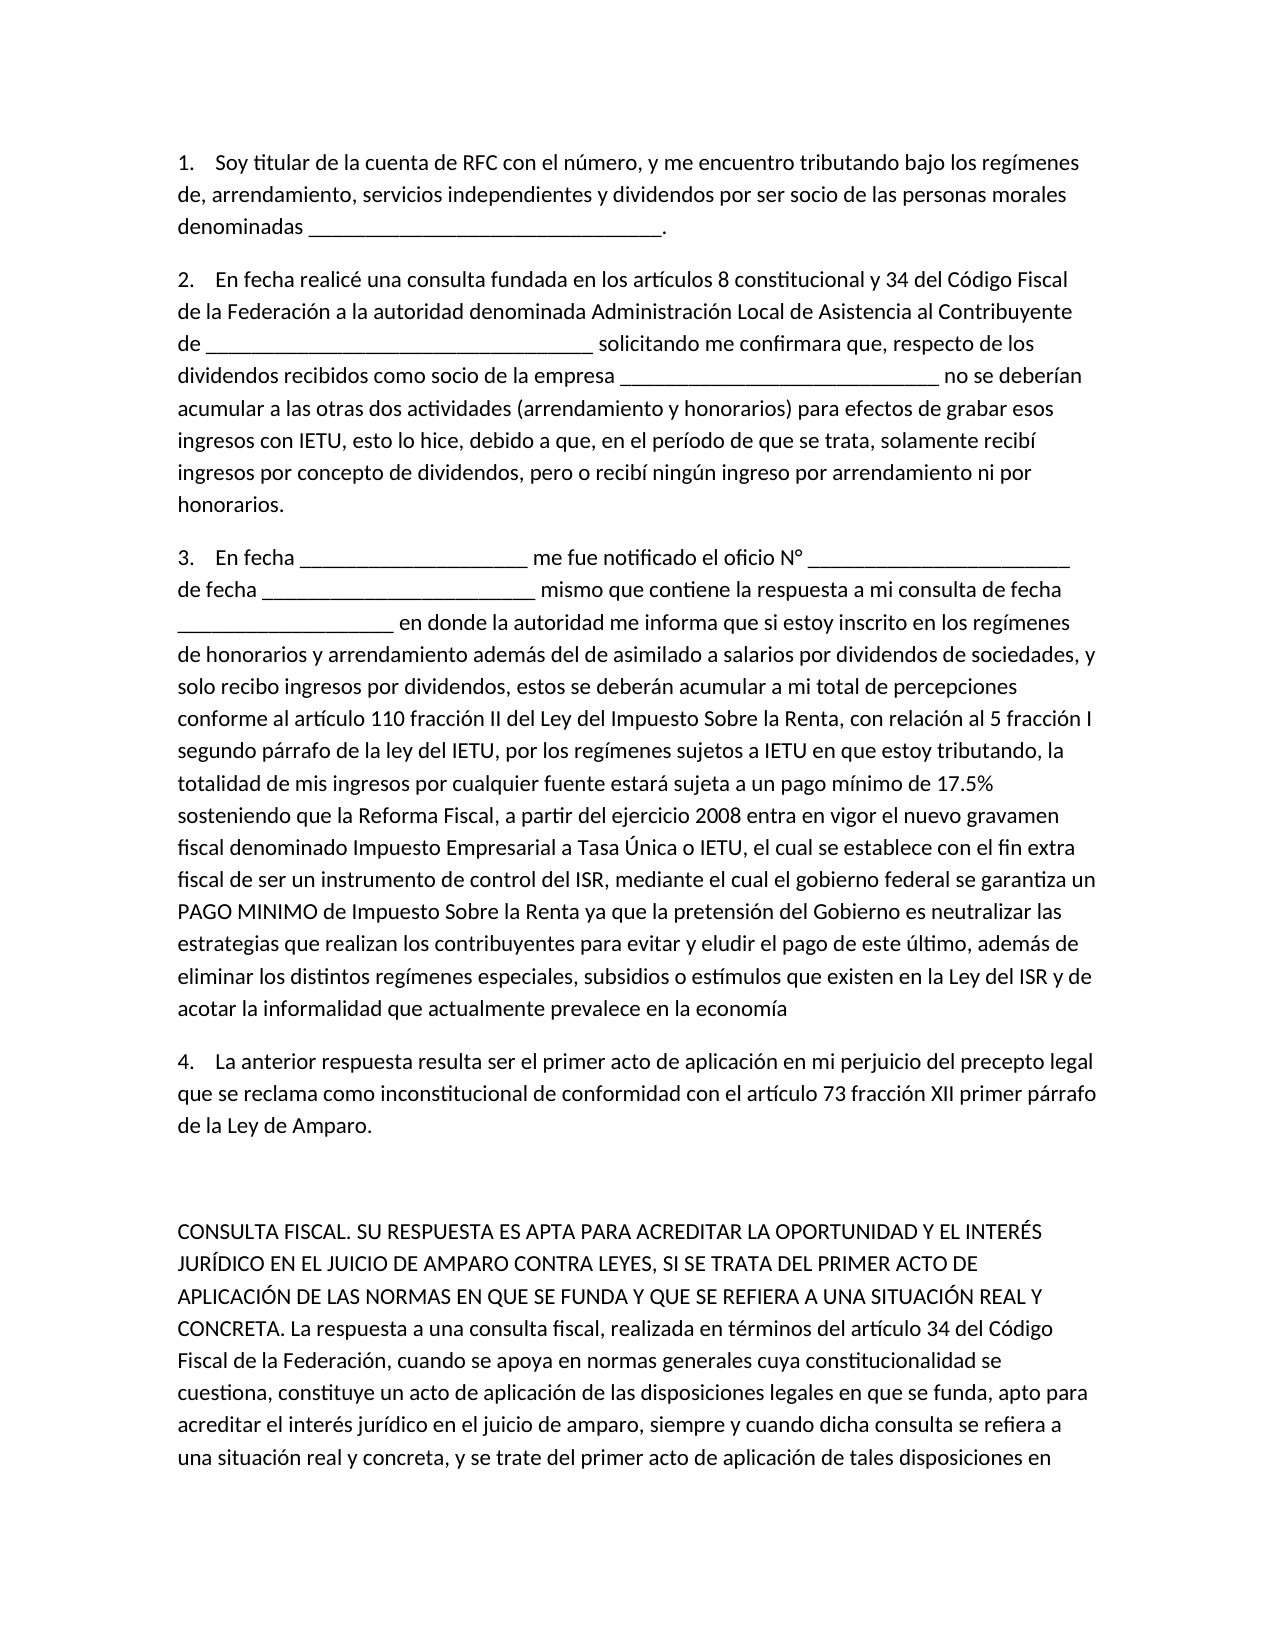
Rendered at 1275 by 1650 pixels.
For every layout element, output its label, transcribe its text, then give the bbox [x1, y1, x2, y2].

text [177, 1217, 1098, 1471]
text 1. Soy titular de la cuenta de RFC con el número, y me encuentro tributando bajo los regímenes de, arrendamiento, servicios independientes y dividendos por ser socio de las personas morales denominadas _______________________________. [177, 148, 1098, 240]
text 4. La anterior respuesta resulta ser el primer acto de aplicación en mi perjuicio del precepto legal que se reclama como inconstitucional de conformidad con el artículo 73 fracción XII primer párrafo de la Ley de Amparo. [177, 1047, 1098, 1139]
text 2. En fecha realicé una consulta fundada en los artículos 8 constitucional y 34 del Código Fiscal de la Federación a la autoridad denominada Administración Local de Asistencia al Contribuyente de __________________________________ solicitando me confirmara que, respecto de los dividendos recibidos como socio de la empresa ____________________________ no se deberían acumular a las otras dos actividades (arrendamiento y honorarios) para efectos de grabar esos ingresos con IETU, esto lo hice, debido a que, en el período de que se trata, solamente recibí ingresos por concepto de dividendos, pero o recibí ningún ingreso por arrendamiento ni por honorarios. [177, 265, 1098, 518]
text 3. En fecha ____________________ me fue notificado el oficio N° _______________________ de fecha ________________________ mismo que contiene la respuesta a mi consulta de fecha ___________________ en donde la autoridad me informa que si estoy inscrito en los regímenes de honorarios y arrendamiento además del de asimilado a salarios por dividendos de sociedades, y solo recibo ingresos por dividendos, estos se deberán acumular a mi total de percepciones conforme al artículo 110 fracción II del Ley del Impuesto Sobre la Renta, con relación al 5 fracción I segundo párrafo de la ley del IETU, por los regímenes sujetos a IETU en que estoy tributando, la totalidad de mis ingresos por cualquier fuente estará sujeta a un pago mínimo de 17.5% sosteniendo que la Reforma Fiscal, a partir del ejercicio 2008 entra en vigor el nuevo gravamen fiscal denominado Impuesto Empresarial a Tasa Única o IETU, el cual se establece con el fin extra fiscal de ser un instrumento de control del ISR, mediante el cual el gobierno federal se garantiza un PAGO MINIMO de Impuesto Sobre la Renta ya que la pretensión del Gobierno es neutralizar las estrategias que realizan los contribuyentes para evitar y eludir el pago de este último, además de eliminar los distintos regímenes especiales, subsidios o estímulos que existen en la Ley del ISR y de acotar la informalidad que actualmente prevalece en la economía [177, 543, 1098, 1022]
